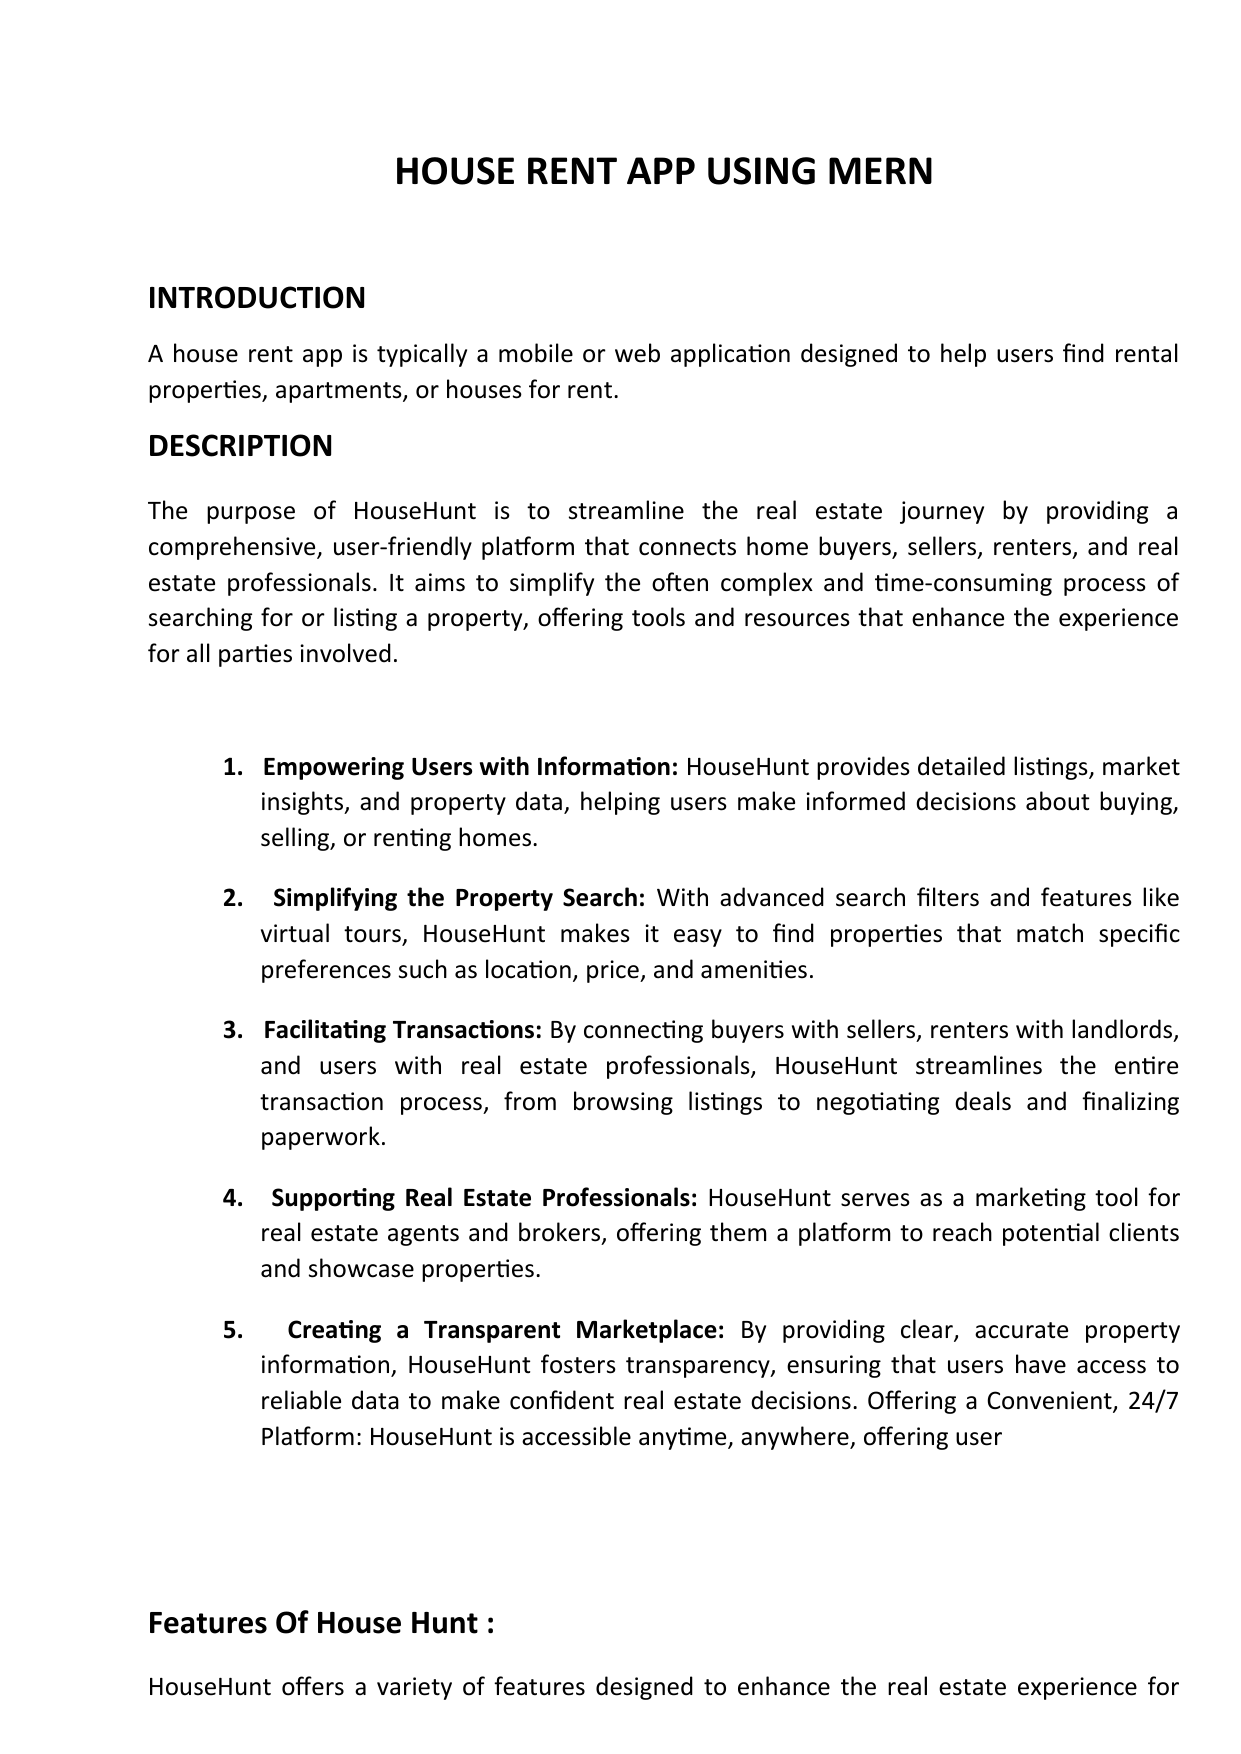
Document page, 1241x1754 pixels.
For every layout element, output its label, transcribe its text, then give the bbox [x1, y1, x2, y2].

text The purpose of HouseHunt is to streamline the real estate journey by providing a comprehensive, user-friendly platform that connects home buyers, sellers, renters, and real estate professionals. It aims to simplify the often complex and time-consuming process of searching for or listing a property, offering tools and resources that enhance the experience for all parties involved. [148, 493, 1181, 669]
text 5. Creating a Transparent Marketplace: By providing clear, accurate property information, HouseHunt fosters transparency, ensuring that users have access to reliable data to make confident real estate decisions. Offering a Convenient, 24/7 Platform: HouseHunt is accessible anytime, anywhere, offering user [223, 1312, 1181, 1452]
text Features Of House Hunt : [148, 1601, 1181, 1641]
text 4. Supporting Real Estate Professionals: HouseHunt serves as a marketing tool for real estate agents and brokers, offering them a platform to reach potential clients and showcase properties. [223, 1180, 1181, 1284]
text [148, 1669, 1181, 1703]
text 3. Facilitating Transactions: By connecting buyers with sellers, renters with landlords, and users with real estate professionals, HouseHunt streamlines the entire transaction process, from browsing listings to negotiating deals and finalizing paperwork. [223, 1012, 1181, 1152]
text DESCRIPTION [148, 424, 1181, 465]
text INTRODUCTION [148, 276, 1181, 317]
text 2. Simplifying the Property Search: With advanced search filters and features like virtual tours, HouseHunt makes it easy to find properties that match specific preferences such as location, price, and amenities. [223, 881, 1181, 985]
text A house rent app is typically a mobile or web application designed to help users find rental properties, apartments, or houses for rent. [148, 337, 1181, 405]
text HOUSE RENT APP USING MERN [148, 144, 1181, 194]
text 1. Empowering Users with Information: HouseHunt provides detailed listings, market insights, and property data, helping users make informed decisions about buying, selling, or renting homes. [223, 749, 1181, 853]
